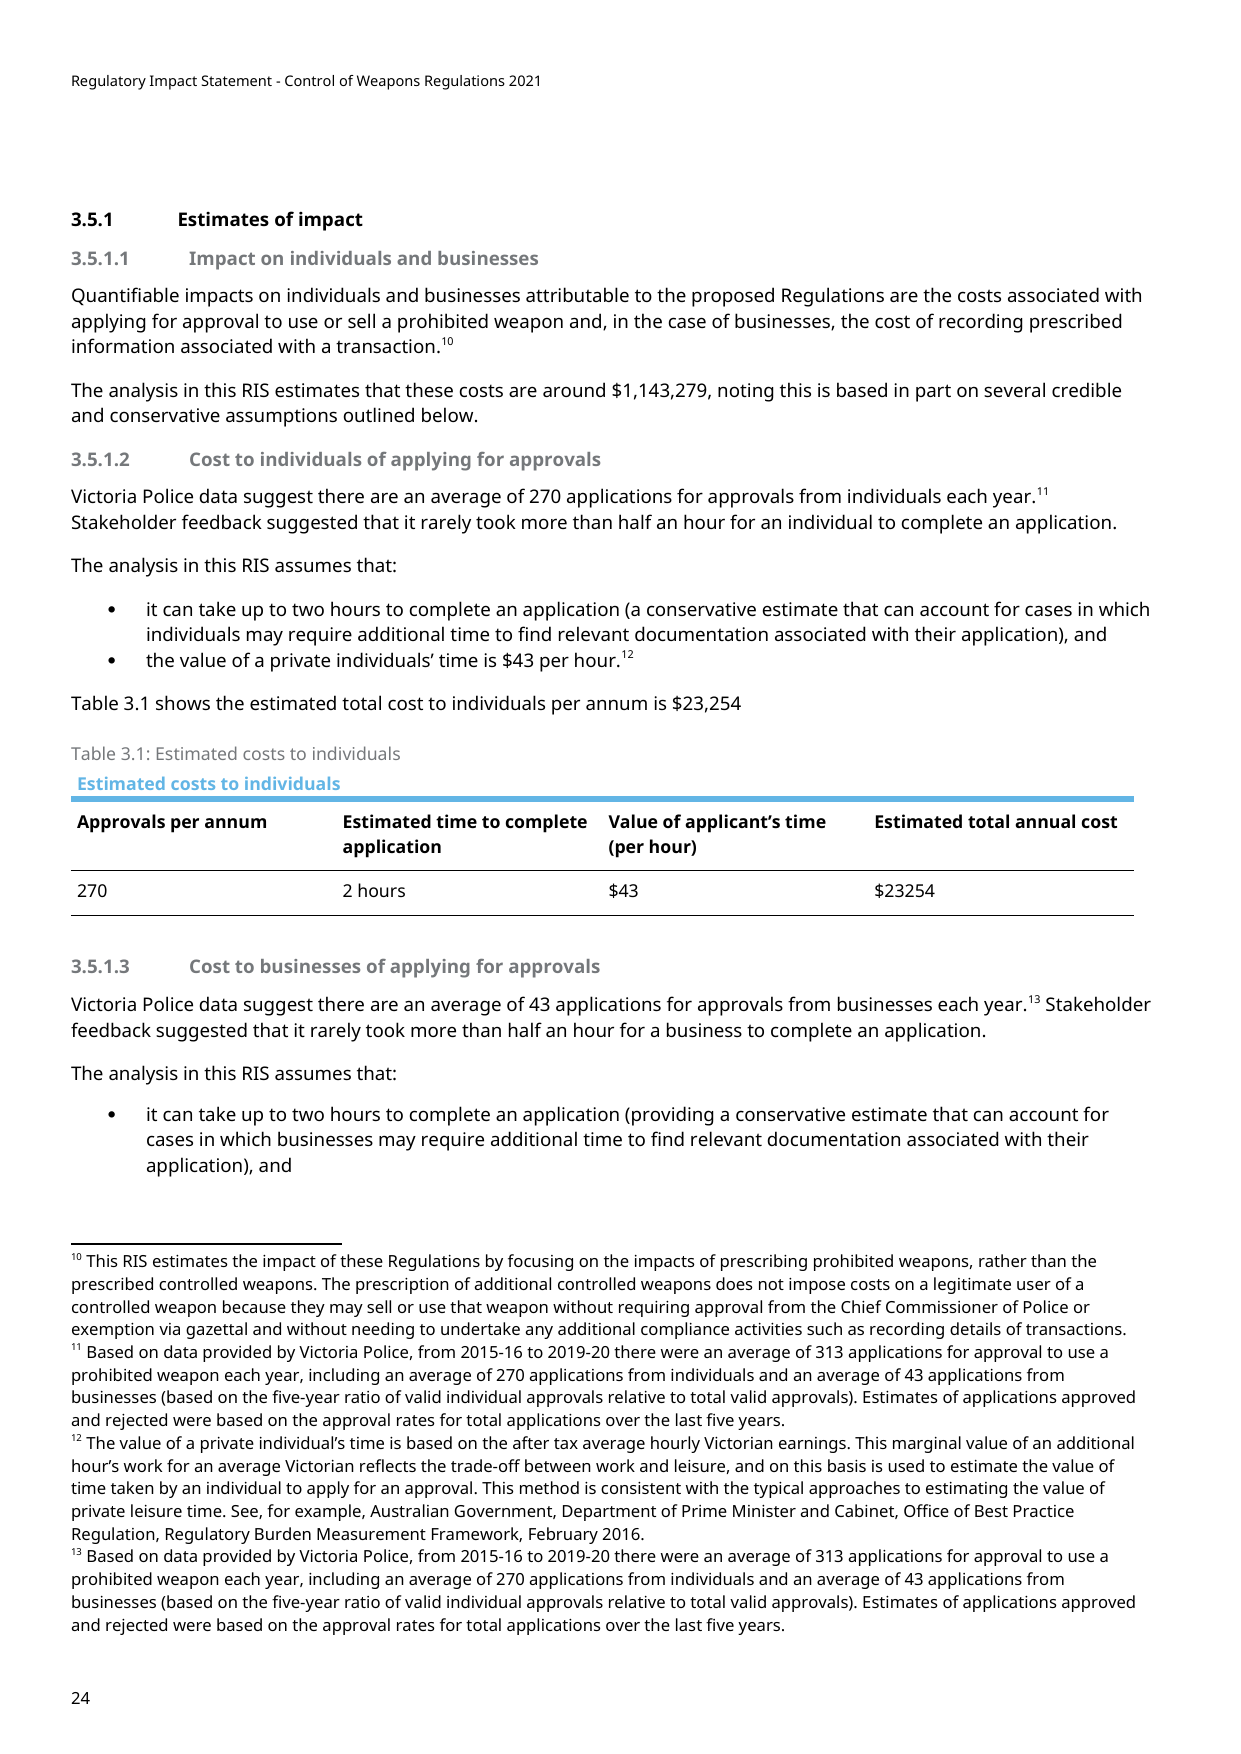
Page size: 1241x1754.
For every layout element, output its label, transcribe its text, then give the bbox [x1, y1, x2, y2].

table_header Estimated total annual cost [868, 802, 1134, 870]
text The analysis in this RIS assumes that: [71, 1060, 1152, 1086]
text Quantifiable impacts on individuals and businesses attributable to the proposed Regulations are the costs associated with applying for approval to use or sell a prohibited weapon and, in the case of businesses, the cost of recording prescribed information associated with a transaction. [71, 283, 1152, 359]
table_cell 2 hours [337, 871, 602, 914]
table_cell $23254 [868, 871, 1134, 914]
list it can take up to two hours to complete an application (providing a conservative estimate that can account for cases in which businesses may require additional time to find relevant documentation associated with their application), and [108, 1101, 1152, 1177]
list the value of a private individuals’ time is $43 per hour. [108, 647, 1152, 672]
text : Estimated costs to individuals [71, 741, 1152, 766]
subtitle Cost to businesses of applying for approvals [71, 954, 1152, 979]
table_cell 270 [71, 871, 337, 914]
text Victoria Police data suggest there are an average of 43 applications for approvals from businesses each year. Stakeholder feedback suggested that it rarely took more than half an hour for a business to complete an application. [71, 992, 1152, 1043]
list it can take up to two hours to complete an application (a conservative estimate that can account for cases in which individuals may require additional time to find relevant documentation associated with their application), and [108, 596, 1152, 647]
subtitle Estimates of impact [71, 207, 1152, 232]
text Victoria Police data suggest there are an average of 270 applications for approvals from individuals each year. Stakeholder feedback suggested that it rarely took more than half an hour for an individual to complete an application. [71, 484, 1152, 535]
subtitle Estimated costs to individuals [77, 772, 1146, 796]
subtitle Impact on individuals and businesses [71, 245, 1152, 270]
table_header Value of applicant’s time (per hour) [603, 802, 868, 870]
subtitle Cost to individuals of applying for approvals [71, 446, 1152, 471]
table_cell $43 [603, 871, 868, 914]
text The analysis in this RIS assumes that: [71, 553, 1152, 578]
table_header Approvals per annum [71, 802, 337, 870]
text The analysis in this RIS estimates that these costs are around $1,143,279, noting this is based in part on several credible and conservative assumptions outlined below. [71, 377, 1152, 428]
text Table 4.4 shows the estimated total cost to individuals per annum is $23,254 [71, 690, 1152, 716]
table_header Estimated time to complete application [337, 802, 602, 870]
